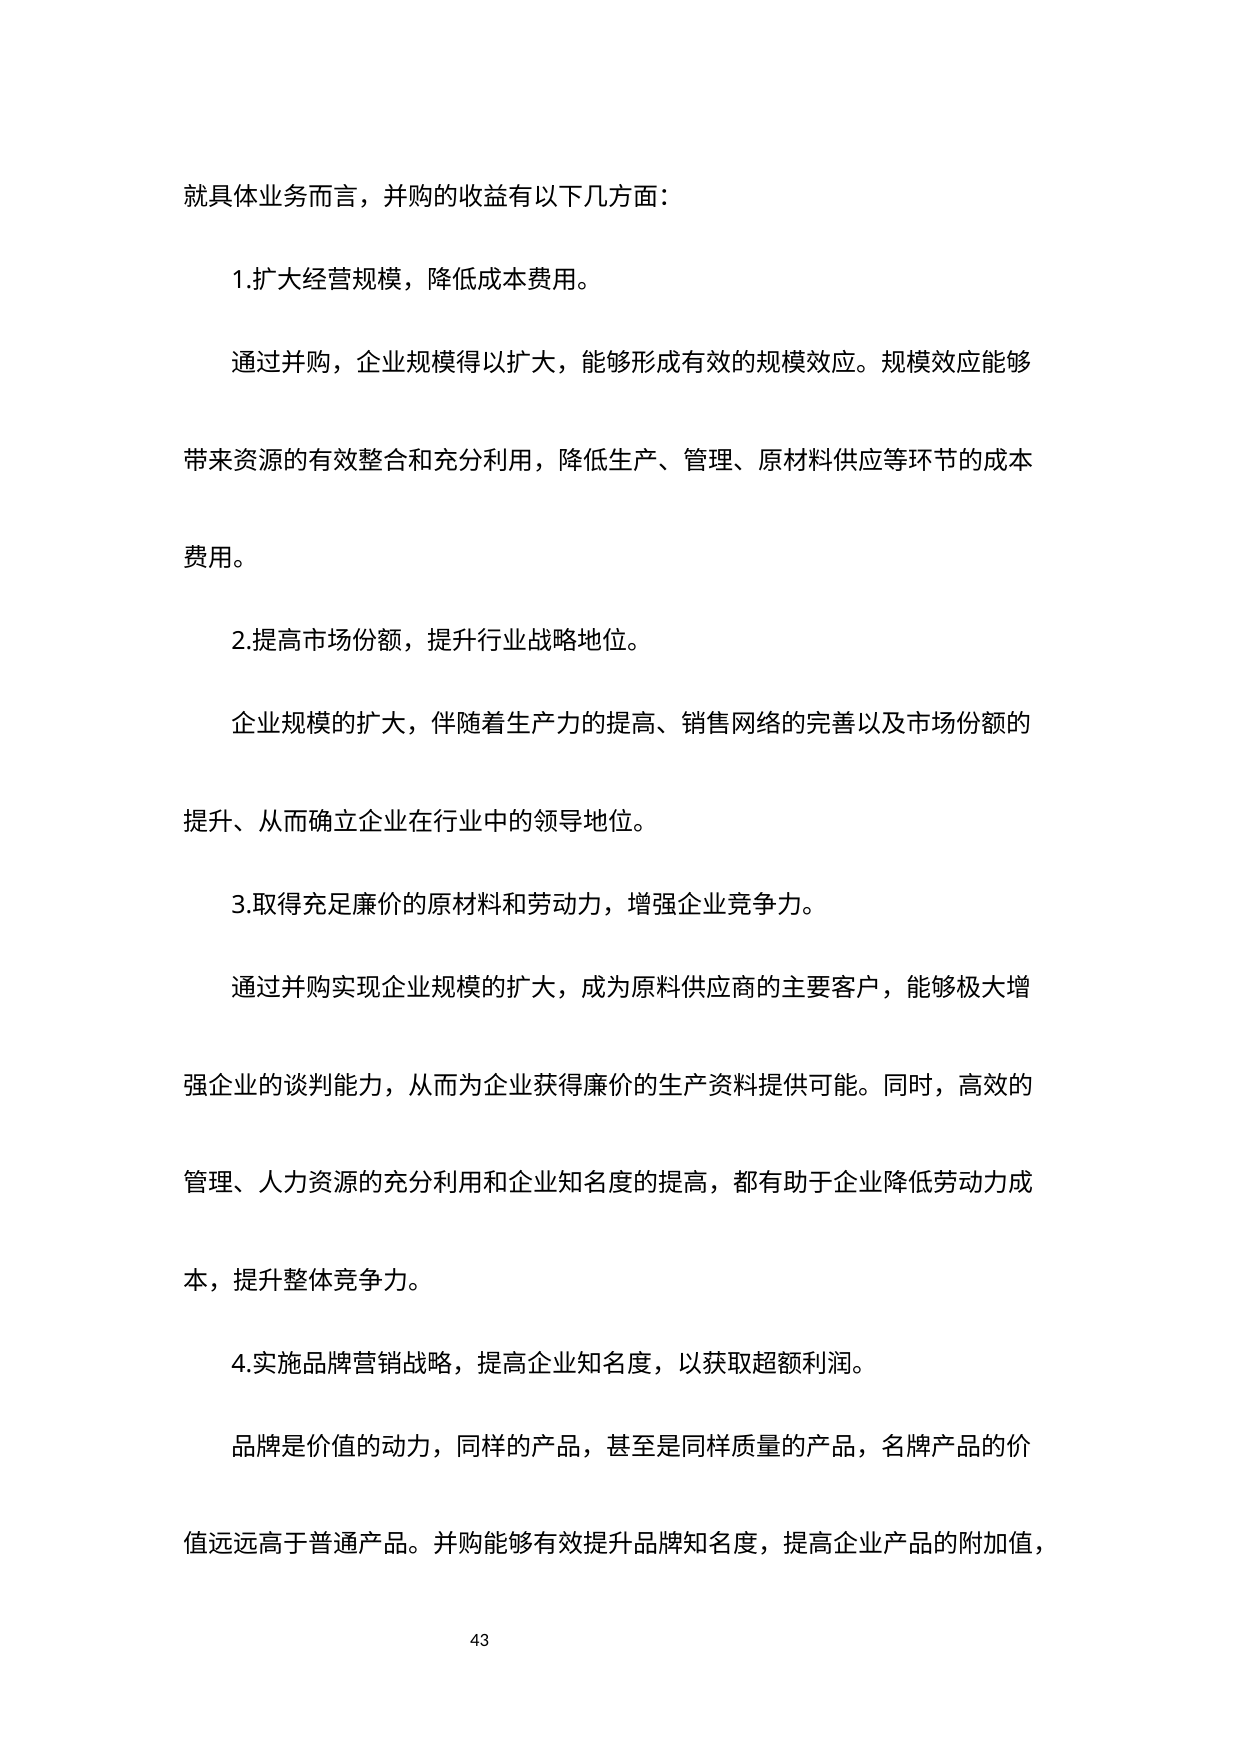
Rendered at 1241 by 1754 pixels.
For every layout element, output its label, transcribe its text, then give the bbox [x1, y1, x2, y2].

text 2.提高市场份额，提升行业战略地位。 [183, 606, 1053, 671]
text 1.扩大经营规模，降低成本费用。 [183, 245, 1053, 310]
text 通过并购，企业规模得以扩大，能够形成有效的规模效应。规模效应能够带来资源的有效整合和充分利用，降低生产、管理、原材料供应等环节的成本费用。 [183, 328, 1053, 588]
text 3.取得充足廉价的原材料和劳动力，增强企业竞争力。 [183, 870, 1053, 935]
text 企业规模的扩大，伴随着生产力的提高、销售网络的完善以及市场份额的提升、从而确立企业在行业中的领导地位。 [183, 689, 1053, 852]
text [183, 162, 1053, 227]
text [183, 1412, 1053, 1574]
text 通过并购实现企业规模的扩大，成为原料供应商的主要客户，能够极大增强企业的谈判能力，从而为企业获得廉价的生产资料提供可能。同时，高效的管理、人力资源的充分利用和企业知名度的提高，都有助于企业降低劳动力成本，提升整体竞争力。 [183, 953, 1053, 1311]
text 4.实施品牌营销战略，提高企业知名度，以获取超额利润。 [183, 1329, 1053, 1394]
